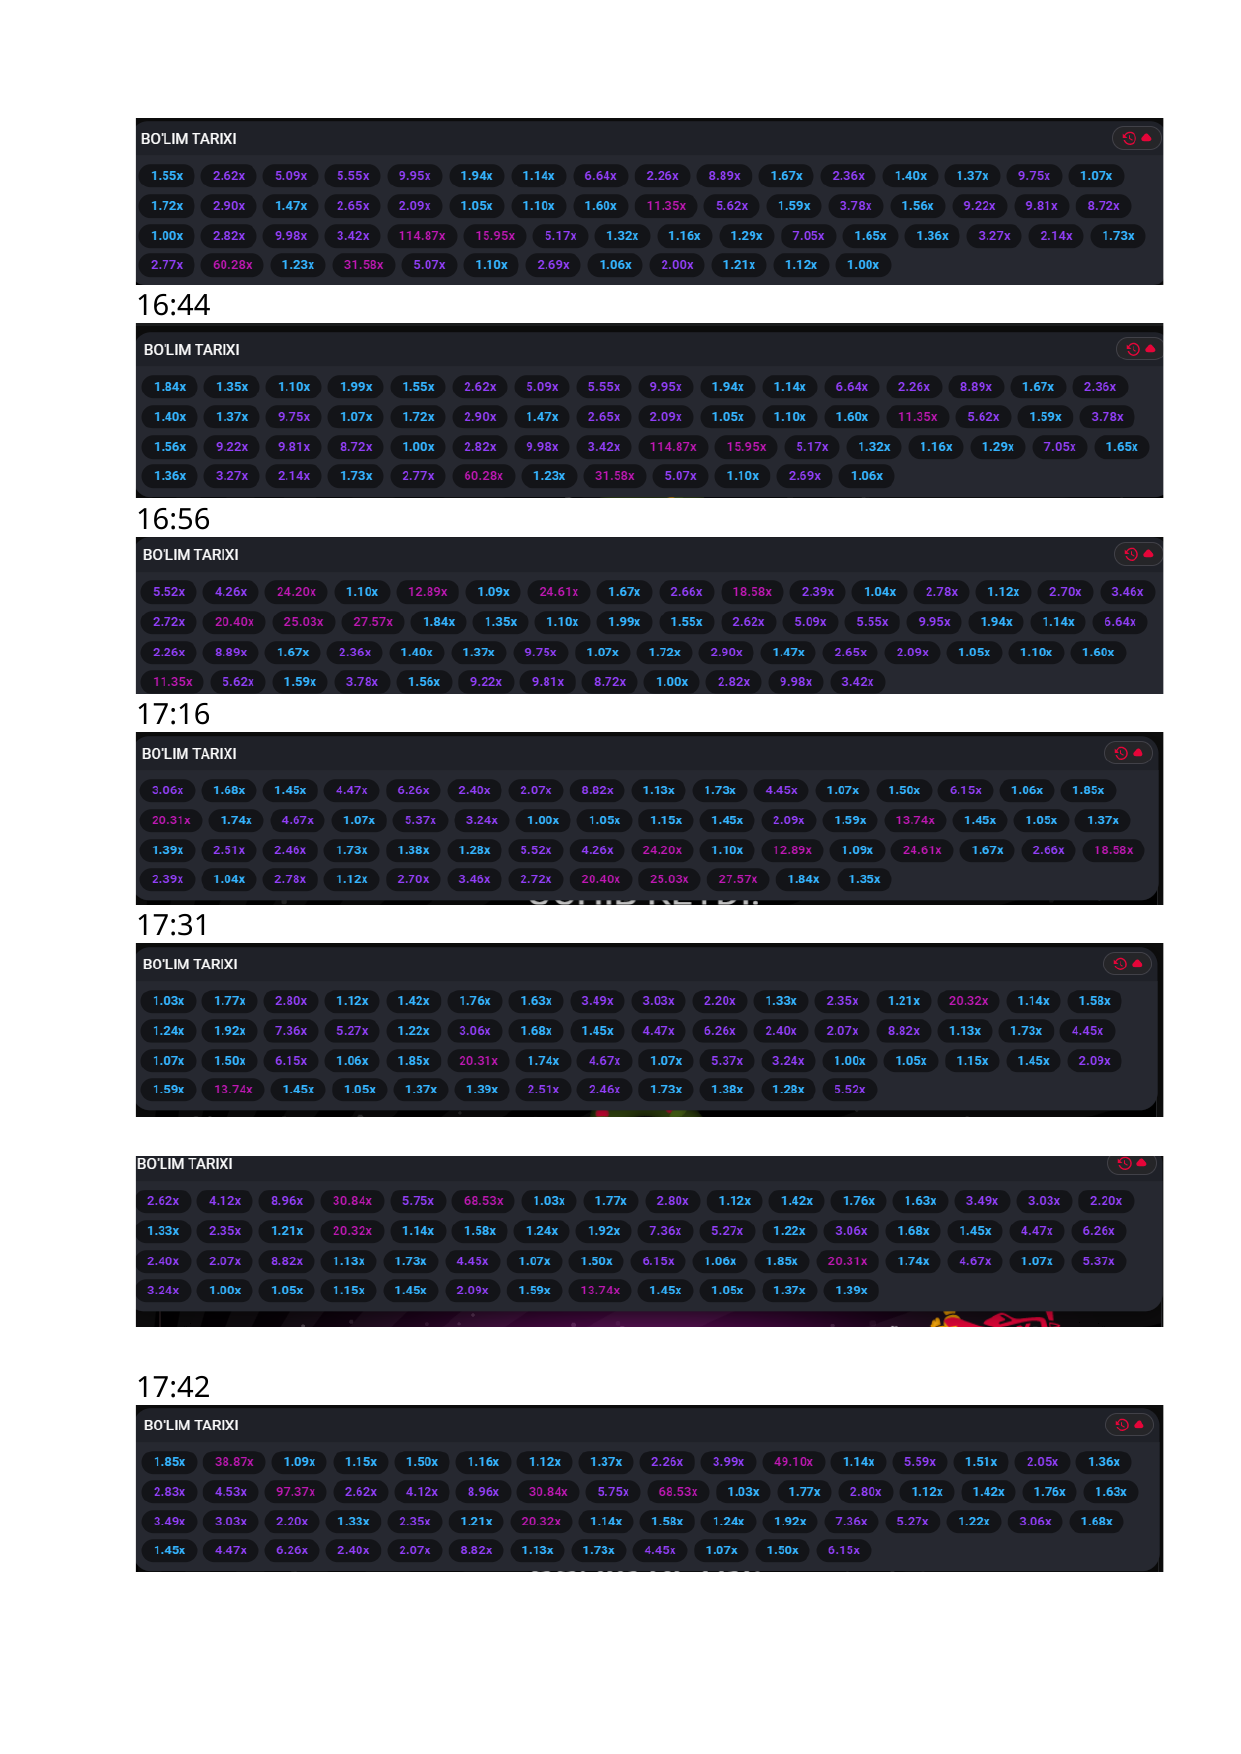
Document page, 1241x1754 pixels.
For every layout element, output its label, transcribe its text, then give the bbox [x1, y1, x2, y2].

text 17:16 [136, 694, 1163, 732]
picture [135, 943, 1164, 1117]
picture [135, 118, 1164, 285]
text 17:31 [136, 905, 1163, 943]
picture [135, 323, 1164, 498]
text 17:42 [136, 1366, 1163, 1405]
picture [135, 732, 1164, 905]
picture [135, 1405, 1164, 1572]
picture [135, 1156, 1164, 1327]
picture [135, 537, 1164, 694]
text 16:56 [136, 498, 1163, 537]
text 16:44 [136, 285, 1163, 323]
